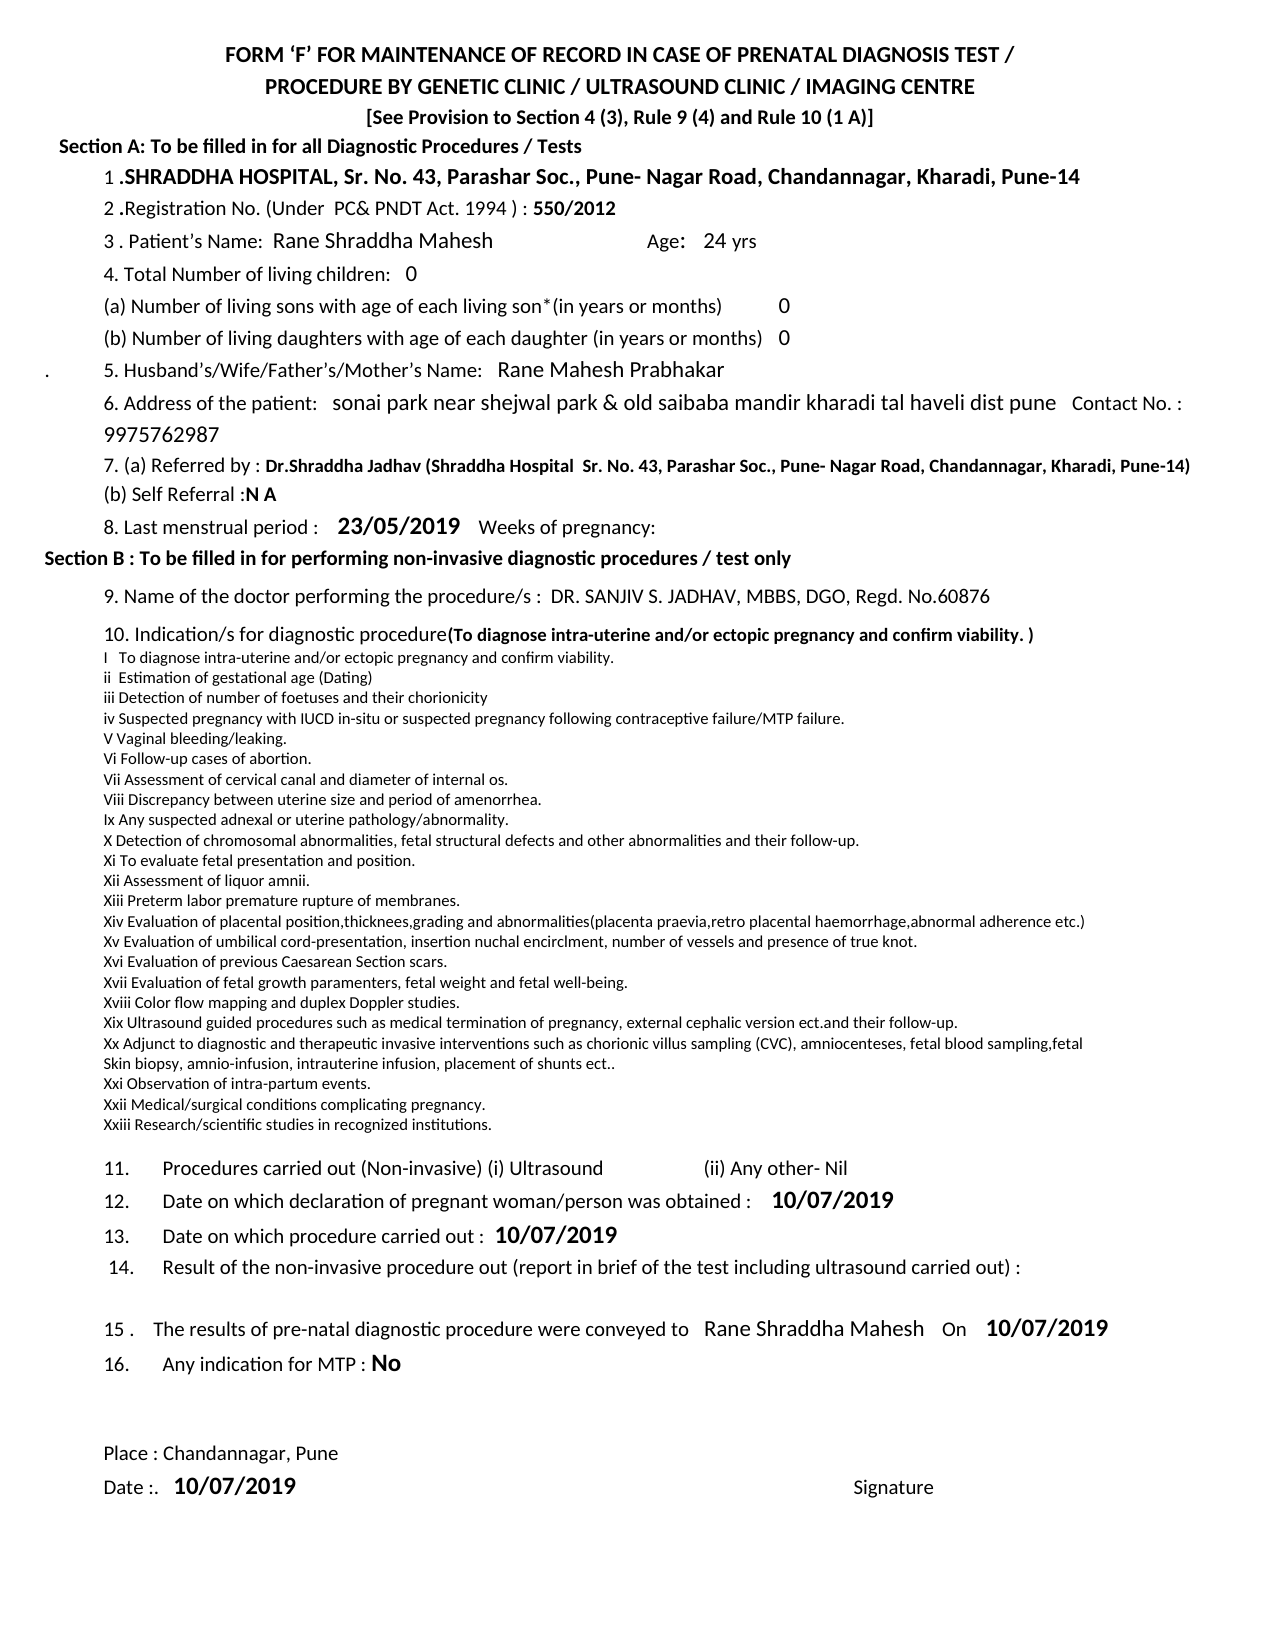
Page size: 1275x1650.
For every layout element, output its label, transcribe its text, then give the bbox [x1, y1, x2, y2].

text Xii Assessment of liquor amnii. [0, 870, 1196, 891]
text Xix Ultrasound guided procedures such as medical termination of pregnancy, external cephalic version ect.and their follow-up. [0, 1013, 1275, 1033]
text PROCEDURE BY GENETIC CLINIC / ULTRASOUND CLINIC / IMAGING CENTRE [44, 72, 1196, 100]
text Skin biopsy, amnio-infusion, intrauterine infusion, placement of shunts ect.. [0, 1053, 1275, 1073]
text 7. (a) Referred by : Dr.Shraddha Jadhav (Shraddha Hospital Sr. No. 43, Parashar Soc., Pune- Nagar Road, Chandannagar, Kharadi, Pune-14) [44, 452, 1255, 477]
text Xiv Evaluation of placental position,thicknees,grading and abnormalities(placenta praevia,retro placental haemorrhage,abnormal adherence etc.) [0, 911, 1275, 931]
text ii Estimation of gestational age (Dating) [0, 667, 1196, 688]
text I To diagnose intra-uterine and/or ectopic pregnancy and confirm viability. [75, 647, 1255, 667]
text . 5. Husband’s/Wife/Father’s/Mother’s Name: [44, 355, 1255, 383]
text Xi To evaluate fetal presentation and position. [0, 850, 1196, 870]
text iii Detection of number of foetuses and their chorionicity [0, 688, 1196, 708]
text Vi Follow-up cases of abortion. [0, 748, 1196, 769]
text Xvii Evaluation of fetal growth paramenters, fetal weight and fetal well-being. [0, 972, 1275, 992]
text 6. Address of the patient: Contact No. : [103, 388, 1255, 448]
text Ix Any suspected adnexal or uterine pathology/abnormality. [0, 809, 1196, 830]
text Section A: To be filled in for all Diagnostic Procedures / Tests [44, 133, 1196, 159]
text (a) Number of living sons with age of each living son*(in years or months) [44, 291, 1255, 319]
text Xvi Evaluation of previous Caesarean Section scars. [0, 952, 1275, 972]
text 16. Any indication for MTP : No [0, 1347, 1275, 1378]
text 12. Date on which declaration of pregnant woman/person was obtained : [0, 1184, 1275, 1214]
text 8. Last menstrual period : Weeks of pregnancy: [44, 510, 1255, 541]
text Section B : To be filled in for performing non-invasive diagnostic procedures / test only [44, 545, 1255, 571]
text FORM ‘F’ FOR MAINTENANCE OF RECORD IN CASE OF PRENATAL DIAGNOSIS TEST / [44, 40, 1196, 68]
text (b) Self Referral :N A [44, 481, 1255, 507]
text Place : Chandannagar, Pune [0, 1441, 1275, 1466]
text 9. Name of the doctor performing the procedure/s : DR. SANJIV S. JADHAV, MBBS, DGO, Regd. No.60876 [0, 583, 1255, 609]
text V Vaginal bleeding/leaking. [0, 728, 1196, 748]
text Xv Evaluation of umbilical cord-presentation, insertion nuchal encirclment, number of vessels and presence of true knot. [0, 931, 1275, 952]
text Xxi Observation of intra-partum events. [103, 1073, 1275, 1094]
text Date :. Signature [0, 1470, 1275, 1500]
text Xxii Medical/surgical conditions complicating pregnancy. [0, 1094, 1275, 1114]
text iv Suspected pregnancy with IUCD in-situ or suspected pregnancy following contraceptive failure/MTP failure. [0, 708, 1196, 728]
text Xiii Preterm labor premature rupture of membranes. [0, 891, 1196, 911]
text 15 . The results of pre-natal diagnostic procedure were conveyed to On [0, 1312, 1275, 1343]
text Viii Discrepancy between uterine size and period of amenorrhea. [0, 789, 1196, 809]
text Xx Adjunct to diagnostic and therapeutic invasive interventions such as chorionic villus sampling (CVC), amniocenteses, fetal blood sampling,fetal [0, 1033, 1275, 1053]
text 1 .SHRADDHA HOSPITAL, Sr. No. 43, Parashar Soc., Pune- Nagar Road, Chandannagar, Kharadi, Pune-14 [44, 162, 1196, 191]
text 13. Date on which procedure carried out : [0, 1219, 1275, 1249]
text 2 .Registration No. (Under PC& PNDT Act. 1994 ) : 550/2012 [44, 195, 1196, 220]
text X Detection of chromosomal abnormalities, fetal structural defects and other abnormalities and their follow-up. [0, 830, 1196, 850]
text Xxiii Research/scientific studies in recognized institutions. [0, 1114, 1275, 1134]
text 10. Indication/s for diagnostic procedure(To diagnose intra-uterine and/or ectopic pregnancy and confirm viability. ) [75, 622, 1255, 647]
text 4. Total Number of living children: [44, 259, 1196, 287]
text Vii Assessment of cervical canal and diameter of internal os. [0, 769, 1196, 789]
text Xviii Color flow mapping and duplex Doppler studies. [0, 992, 1275, 1013]
text (b) Number of living daughters with age of each daughter (in years or months) [44, 323, 1255, 351]
text 3 . Patient’s Name: Age: yrs [44, 224, 1166, 254]
text 14. Result of the non-invasive procedure out (report in brief of the test including ultrasound carried out) : [103, 1254, 1226, 1279]
text 11. Procedures carried out (Non-invasive) (i) Ultrasound (ii) Any other- Nil [0, 1155, 1275, 1180]
text [See Provision to Section 4 (3), Rule 9 (4) and Rule 10 (1 A)] [44, 104, 1196, 129]
